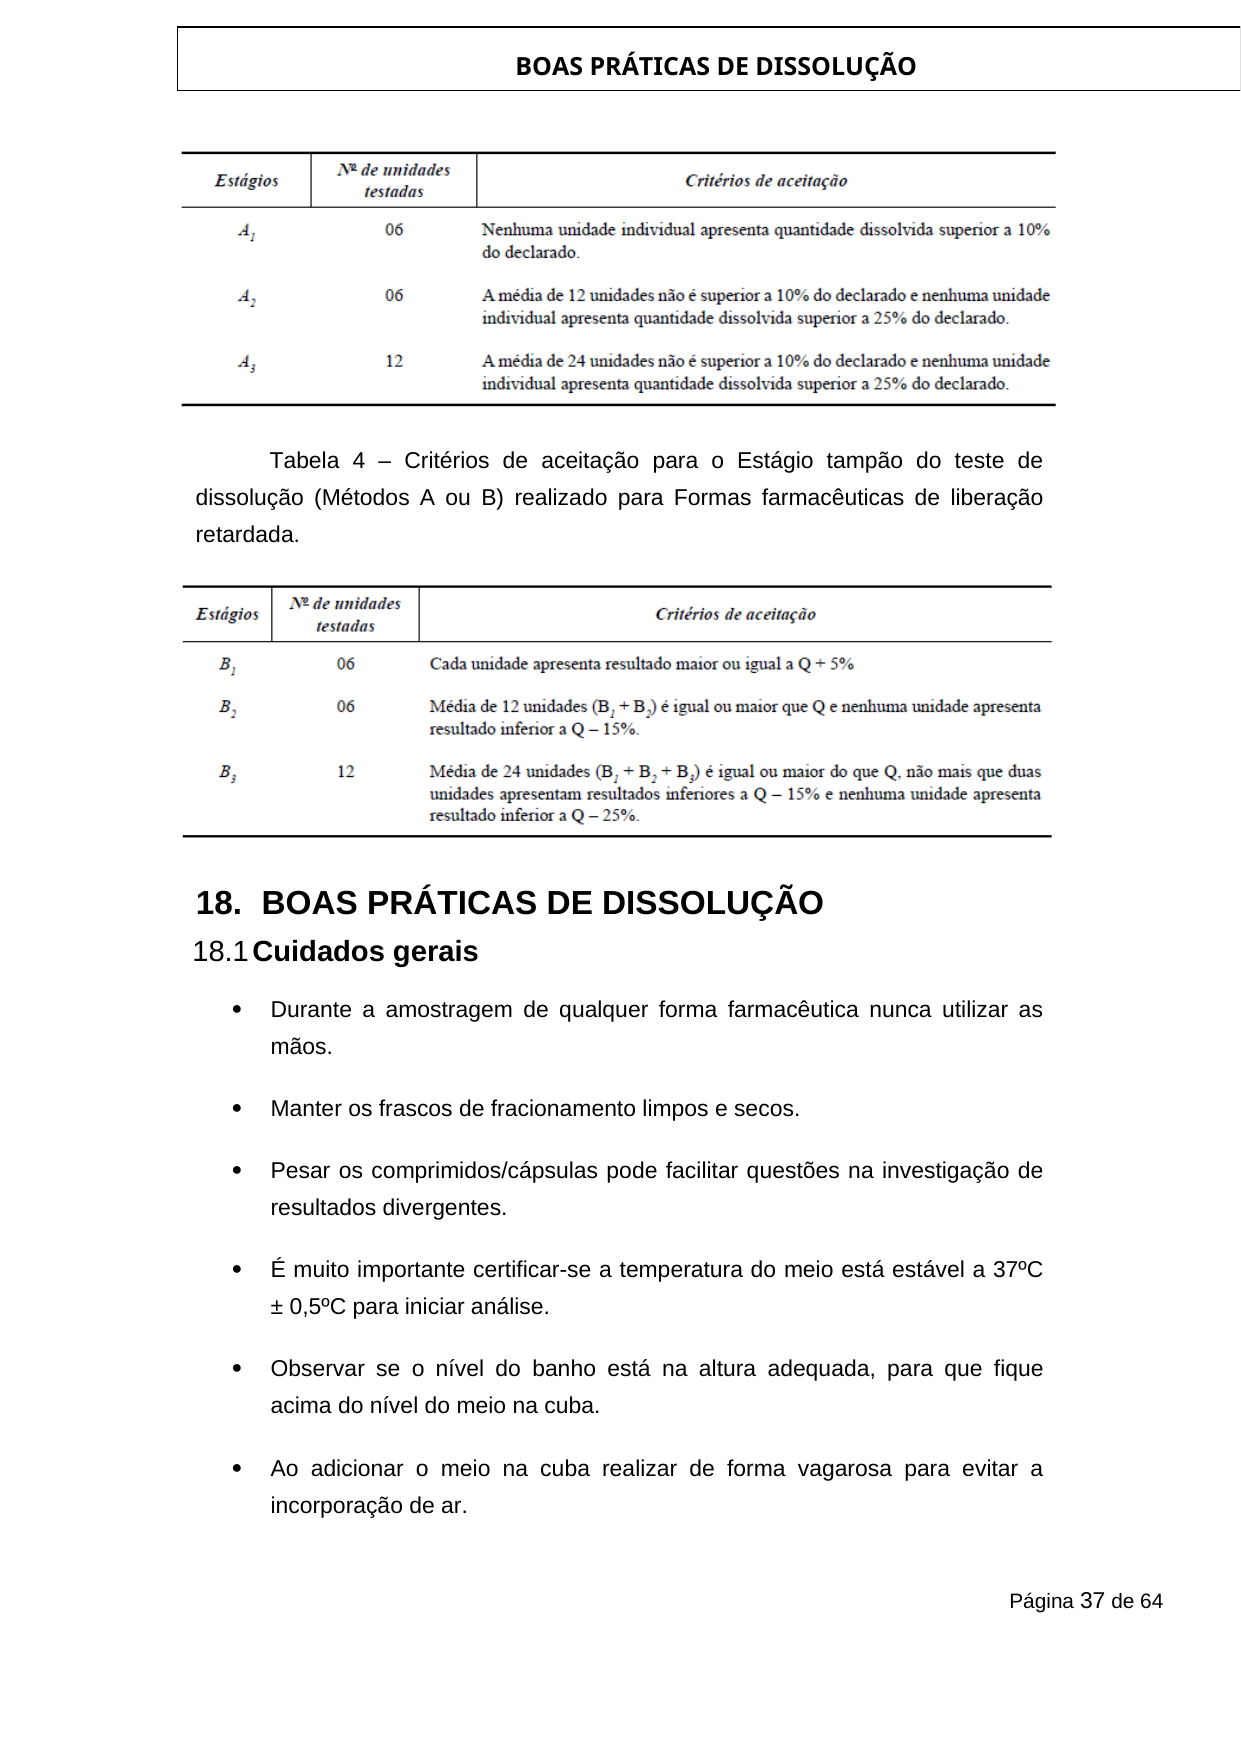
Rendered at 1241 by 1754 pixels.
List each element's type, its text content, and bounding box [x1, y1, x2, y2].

list Ao adicionar o meio na cuba realizar de forma vagarosa para evitar a incorporação de ar. [233, 1454, 1044, 1518]
list Pesar os comprimidos/cápsulas pode facilitar questões na investigação de resultados divergentes. [233, 1157, 1044, 1221]
text Tabela 4 – Critérios de aceitação para o Estágio tampão do teste de dissolução (Métodos A ou B) realizado para Formas farmacêuticas de liberação retardada. [195, 447, 1044, 547]
list Manter os frascos de fracionamento limpos e secos. [233, 1095, 1044, 1121]
list Observar se o nível do banho está na altura adequada, para que fique acima do nível do meio na cuba. [233, 1355, 1044, 1419]
picture [177, 583, 1060, 847]
list Durante a amostragem de qualquer forma farmacêutica nunca utilizar as mãos. [233, 996, 1044, 1059]
picture [177, 147, 1063, 411]
subtitle BOAS PRÁTICAS DE DISSOLUÇÃO [196, 883, 1063, 921]
list É muito importante certificar-se a temperatura do meio está estável a 37ºC ± 0,5ºC para iniciar análise. [233, 1256, 1044, 1320]
subtitle Cuidados gerais [192, 934, 1063, 967]
